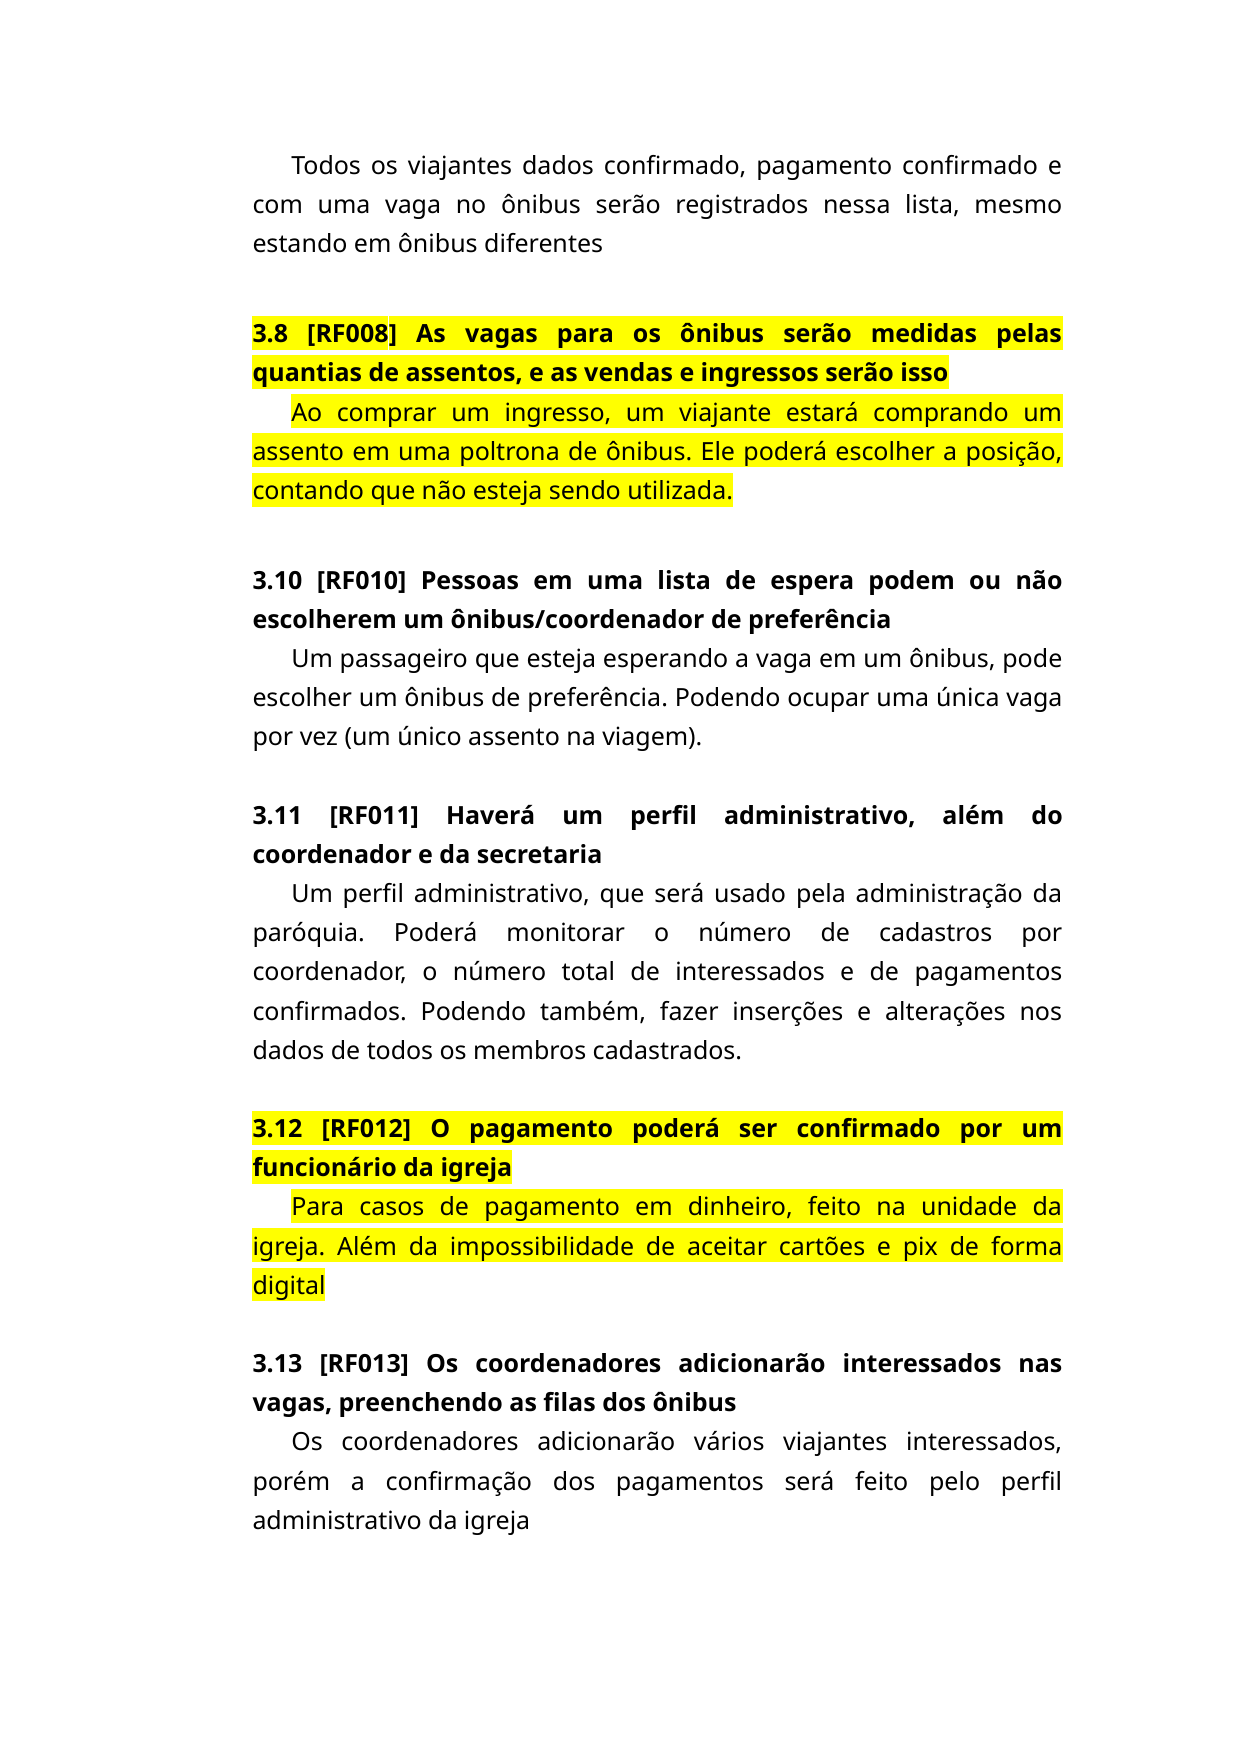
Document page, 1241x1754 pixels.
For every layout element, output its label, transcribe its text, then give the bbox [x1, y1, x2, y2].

list 3.13 [RF013] Os coordenadores adicionarão interessados nas vagas, preenchendo as filas dos ônibus [252, 1346, 1063, 1419]
list Para casos de pagamento em dinheiro, feito na unidade da igreja. Além da impossibilidade de aceitar cartões e pix de forma digital [252, 1262, 1063, 1301]
list 3.11 [RF011] Haverá um perfil administrativo, além do coordenador e da secretaria [252, 797, 1063, 871]
list Ao comprar um ingresso, um viajante estará comprando um assento em uma poltrona de ônibus. Ele poderá escolher a posição, contando que não esteja sendo utilizada. [252, 467, 1063, 507]
list Todos os viajantes dados confirmado, pagamento confirmado e com uma vaga no ônibus serão registrados nessa lista, mesmo estando em ônibus diferentes [252, 148, 1063, 260]
list Para casos de pagamento em dinheiro, feito na unidade da igreja. Além da impossibilidade de aceitar cartões e pix de forma digital [252, 1189, 1063, 1228]
list Os coordenadores adicionarão vários viajantes interessados, porém a confirmação dos pagamentos será feito pelo perfil administrativo da igreja [252, 1424, 1063, 1536]
list Ao comprar um ingresso, um viajante estará comprando um assento em uma poltrona de ônibus. Ele poderá escolher a posição, contando que não esteja sendo utilizada. [252, 394, 1063, 433]
list Um passageiro que esteja esperando a vaga em um ônibus, pode escolher um ônibus de preferência. Podendo ocupar uma única vaga por vez (um único assento na viagem). [252, 641, 1063, 753]
list 3.10 [RF010] Pessoas em uma lista de espera podem ou não escolherem um ônibus/coordenador de preferência [252, 562, 1063, 636]
list 3.12 [RF012] O pagamento poderá ser confirmado por um funcionário da igreja [252, 1145, 1063, 1184]
list Um perfil administrativo, que será usado pela administração da paróquia. Poderá monitorar o número de cadastros por coordenador, o número total de interessados e de pagamentos confirmados. Podendo também, fazer inserções e alterações nos dados de todos os membros cadastrados. [252, 876, 1063, 1066]
list 3.8 [RF008] As vagas para os ônibus serão medidas pelas quantias de assentos, e as vendas e ingressos serão isso [252, 316, 1063, 389]
